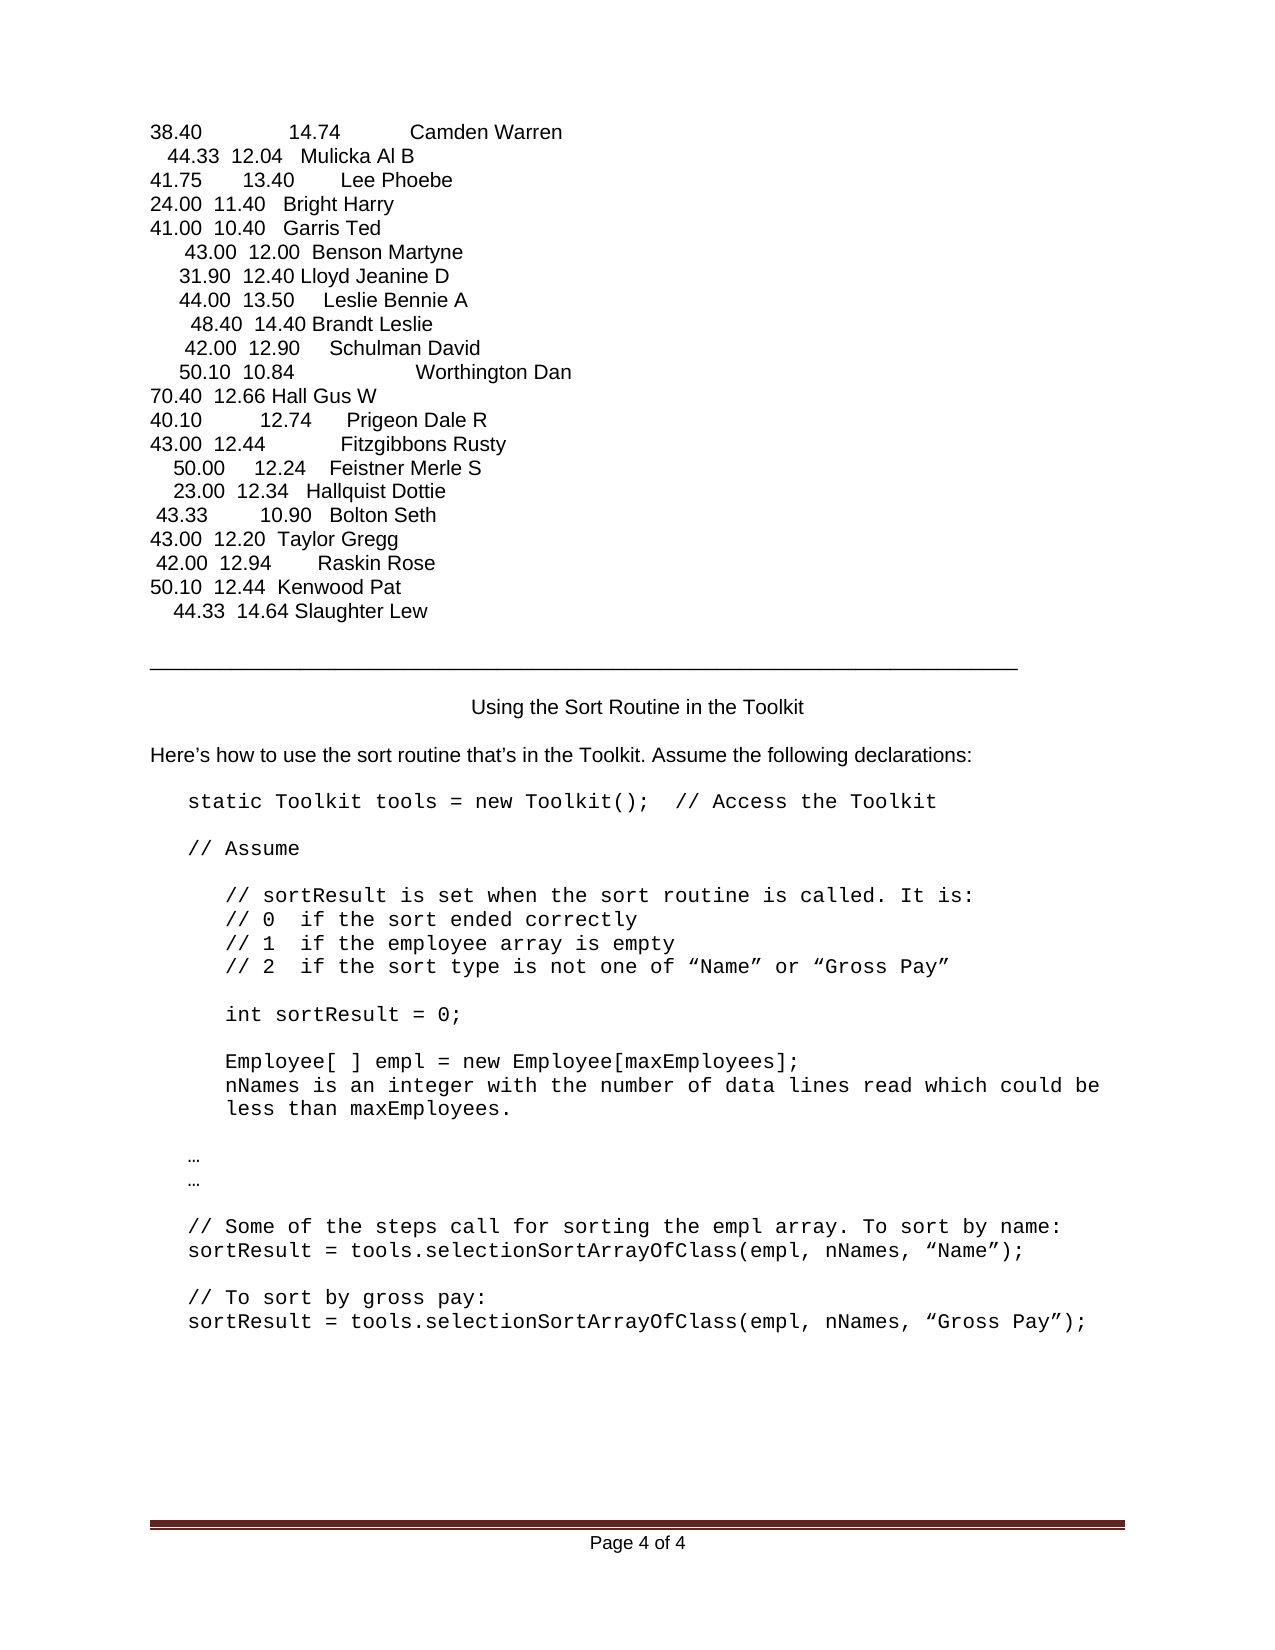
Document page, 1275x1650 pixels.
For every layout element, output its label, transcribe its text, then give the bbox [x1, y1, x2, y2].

text // 2 if the sort type is not one of “Name” or “Gross Pay” [150, 956, 1125, 980]
text 43.00 12.00 Benson Martyne [150, 240, 1125, 264]
text // 0 if the sort ended correctly [150, 909, 1125, 933]
text sortResult = tools.selectionSortArrayOfClass(empl, nNames, “Name”); [150, 1240, 1125, 1264]
text Here’s how to use the sort routine that’s in the Toolkit. Assume the following declarations: [150, 743, 1125, 767]
text // To sort by gross pay: [150, 1287, 1125, 1311]
text sortResult = tools.selectionSortArrayOfClass(empl, nNames, “Gross Pay”); [150, 1311, 1125, 1335]
text // 1 if the employee array is empty [150, 933, 1125, 956]
text … [150, 1169, 1125, 1193]
text 48.40 14.40 Brandt Leslie [150, 312, 1125, 336]
text static Toolkit tools = new Toolkit(); // Access the Toolkit [150, 791, 1125, 814]
text 40.10 12.74 Prigeon Dale R [150, 407, 1125, 431]
text ___________________________________________________________________________ [150, 647, 1125, 671]
text … [150, 1146, 1125, 1169]
text 44.33 12.04 Mulicka Al B [150, 144, 1125, 168]
text // Assume [150, 838, 1125, 862]
text 43.00 12.20 Taylor Gregg [150, 527, 1125, 551]
text // Some of the steps call for sorting the empl array. To sort by name: [150, 1216, 1125, 1240]
text // sortResult is set when the sort routine is called. It is: [150, 885, 1125, 909]
text 42.00 12.90 Schulman David [150, 336, 1125, 359]
text 50.00 12.24 Feistner Merle S [150, 455, 1125, 479]
text 41.00 10.40 Garris Ted [150, 216, 1125, 240]
text int sortResult = 0; [150, 1004, 1125, 1027]
text 50.10 10.84 Worthington Dan [150, 359, 1125, 383]
text Employee[ ] empl = new Employee[maxEmployees]; [150, 1051, 1125, 1074]
text 70.40 12.66 Hall Gus W [150, 383, 1125, 407]
text 23.00 12.34 Hallquist Dottie [150, 479, 1125, 503]
text 44.00 13.50 Leslie Bennie A [150, 288, 1125, 312]
text nNames is an integer with the number of data lines read which could be less than maxEmployees. [150, 1074, 1125, 1122]
text 50.10 12.44 Kenwood Pat [150, 575, 1125, 599]
text 42.00 12.94 Raskin Rose [150, 551, 1125, 575]
text 43.00 12.44 Fitzgibbons Rusty [150, 431, 1125, 455]
text 31.90 12.40 Lloyd Jeanine D [150, 264, 1125, 288]
text 41.75 13.40 Lee Phoebe [150, 168, 1125, 192]
text 38.40 14.74 Camden Warren [150, 120, 1125, 144]
text 44.33 14.64 Slaughter Lew [150, 599, 1125, 623]
text Using the Sort Routine in the Toolkit [150, 695, 1125, 719]
text 43.33 10.90 Bolton Seth [150, 503, 1125, 527]
text 24.00 11.40 Bright Harry [150, 192, 1125, 216]
